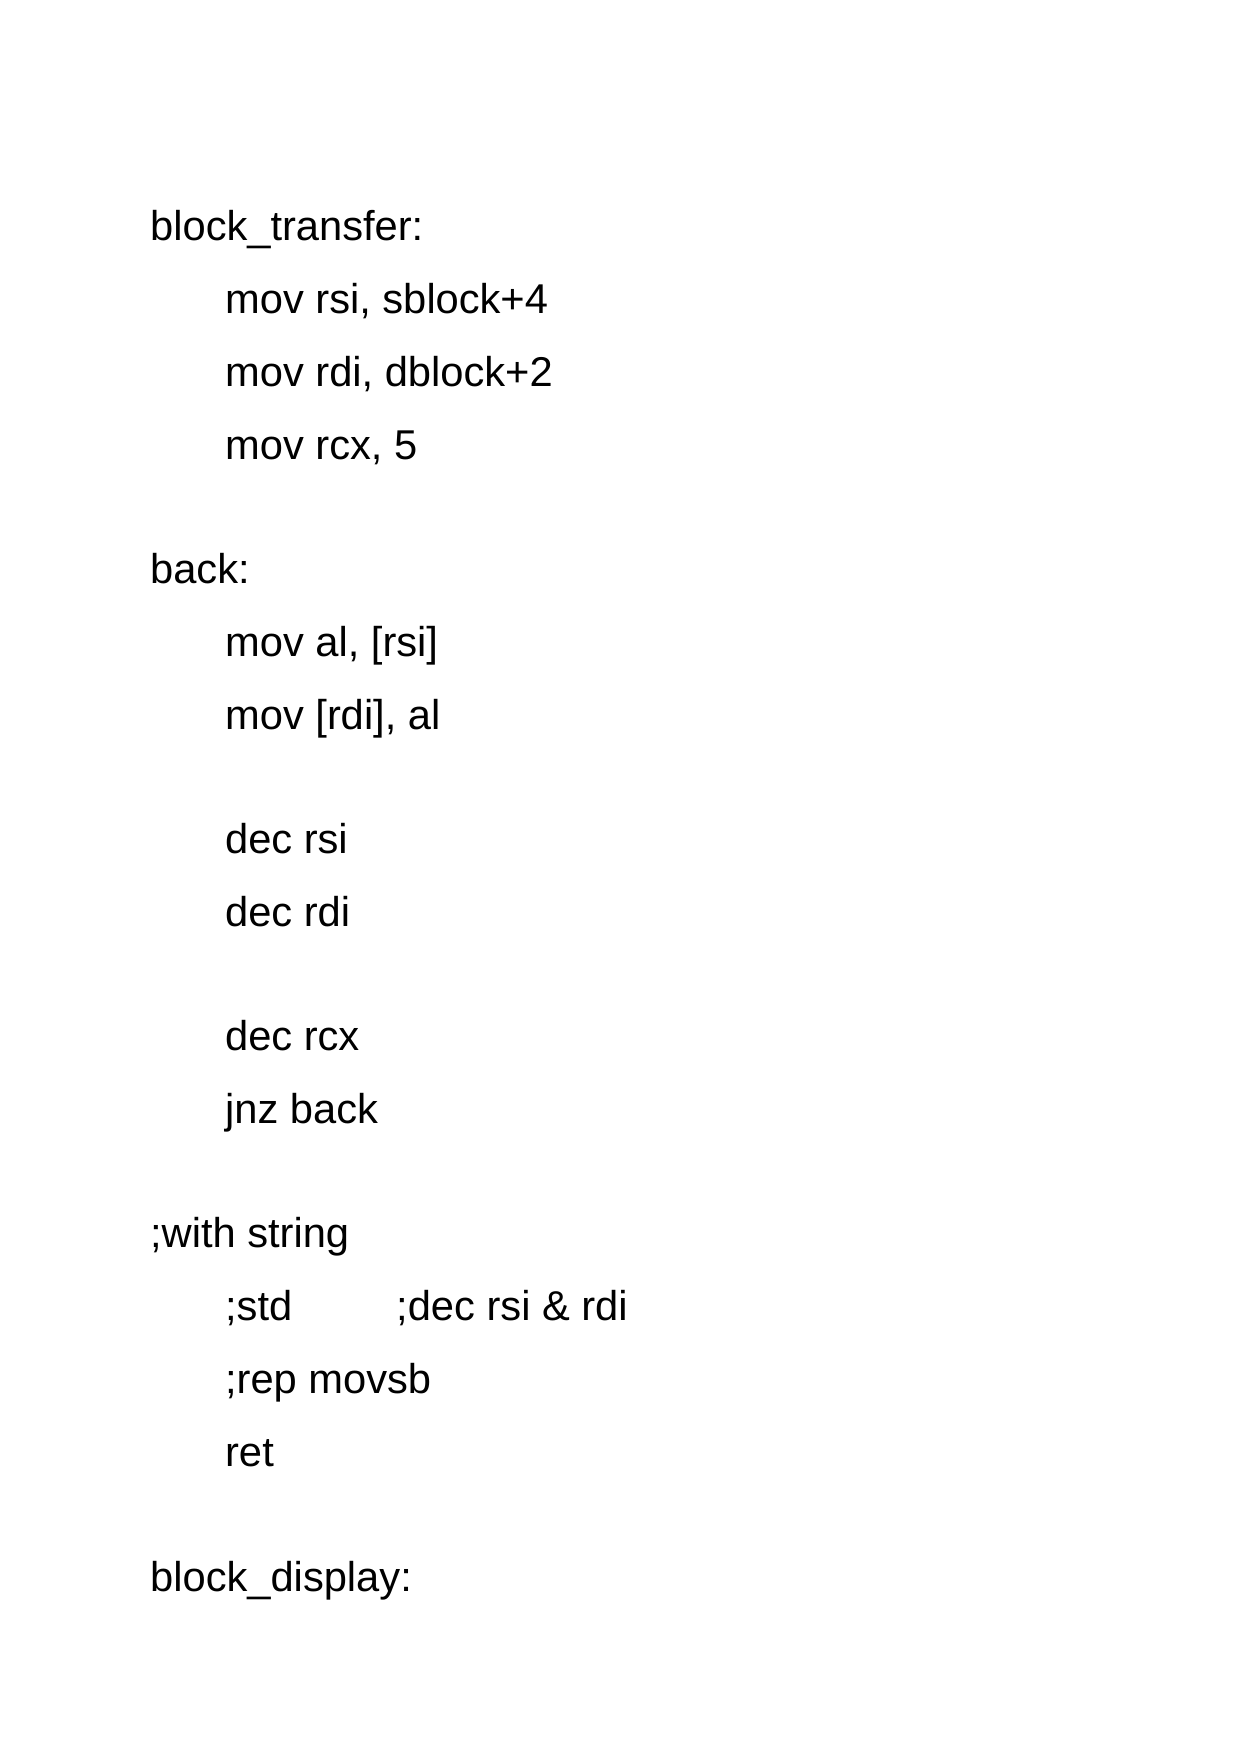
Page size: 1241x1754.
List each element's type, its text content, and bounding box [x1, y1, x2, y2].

text dec rdi [150, 887, 1090, 935]
text mov rcx, 5 [150, 420, 1090, 468]
text mov [rdi], al [150, 690, 1090, 738]
text dec rsi [150, 814, 1090, 862]
text block_display: [150, 1552, 1090, 1600]
text mov rsi, sblock+4 [150, 274, 1090, 322]
text jnz back [150, 1084, 1090, 1132]
text back: [150, 544, 1090, 592]
text dec rcx [150, 1012, 1090, 1059]
text ;std ;dec rsi & rdi [150, 1282, 1090, 1330]
text ret [150, 1428, 1090, 1476]
text ;with string [150, 1209, 1090, 1257]
text block_transfer: [150, 201, 1090, 249]
text ;rep movsb [150, 1355, 1090, 1403]
text mov rdi, dblock+2 [150, 347, 1090, 395]
text mov al, [rsi] [150, 617, 1090, 665]
